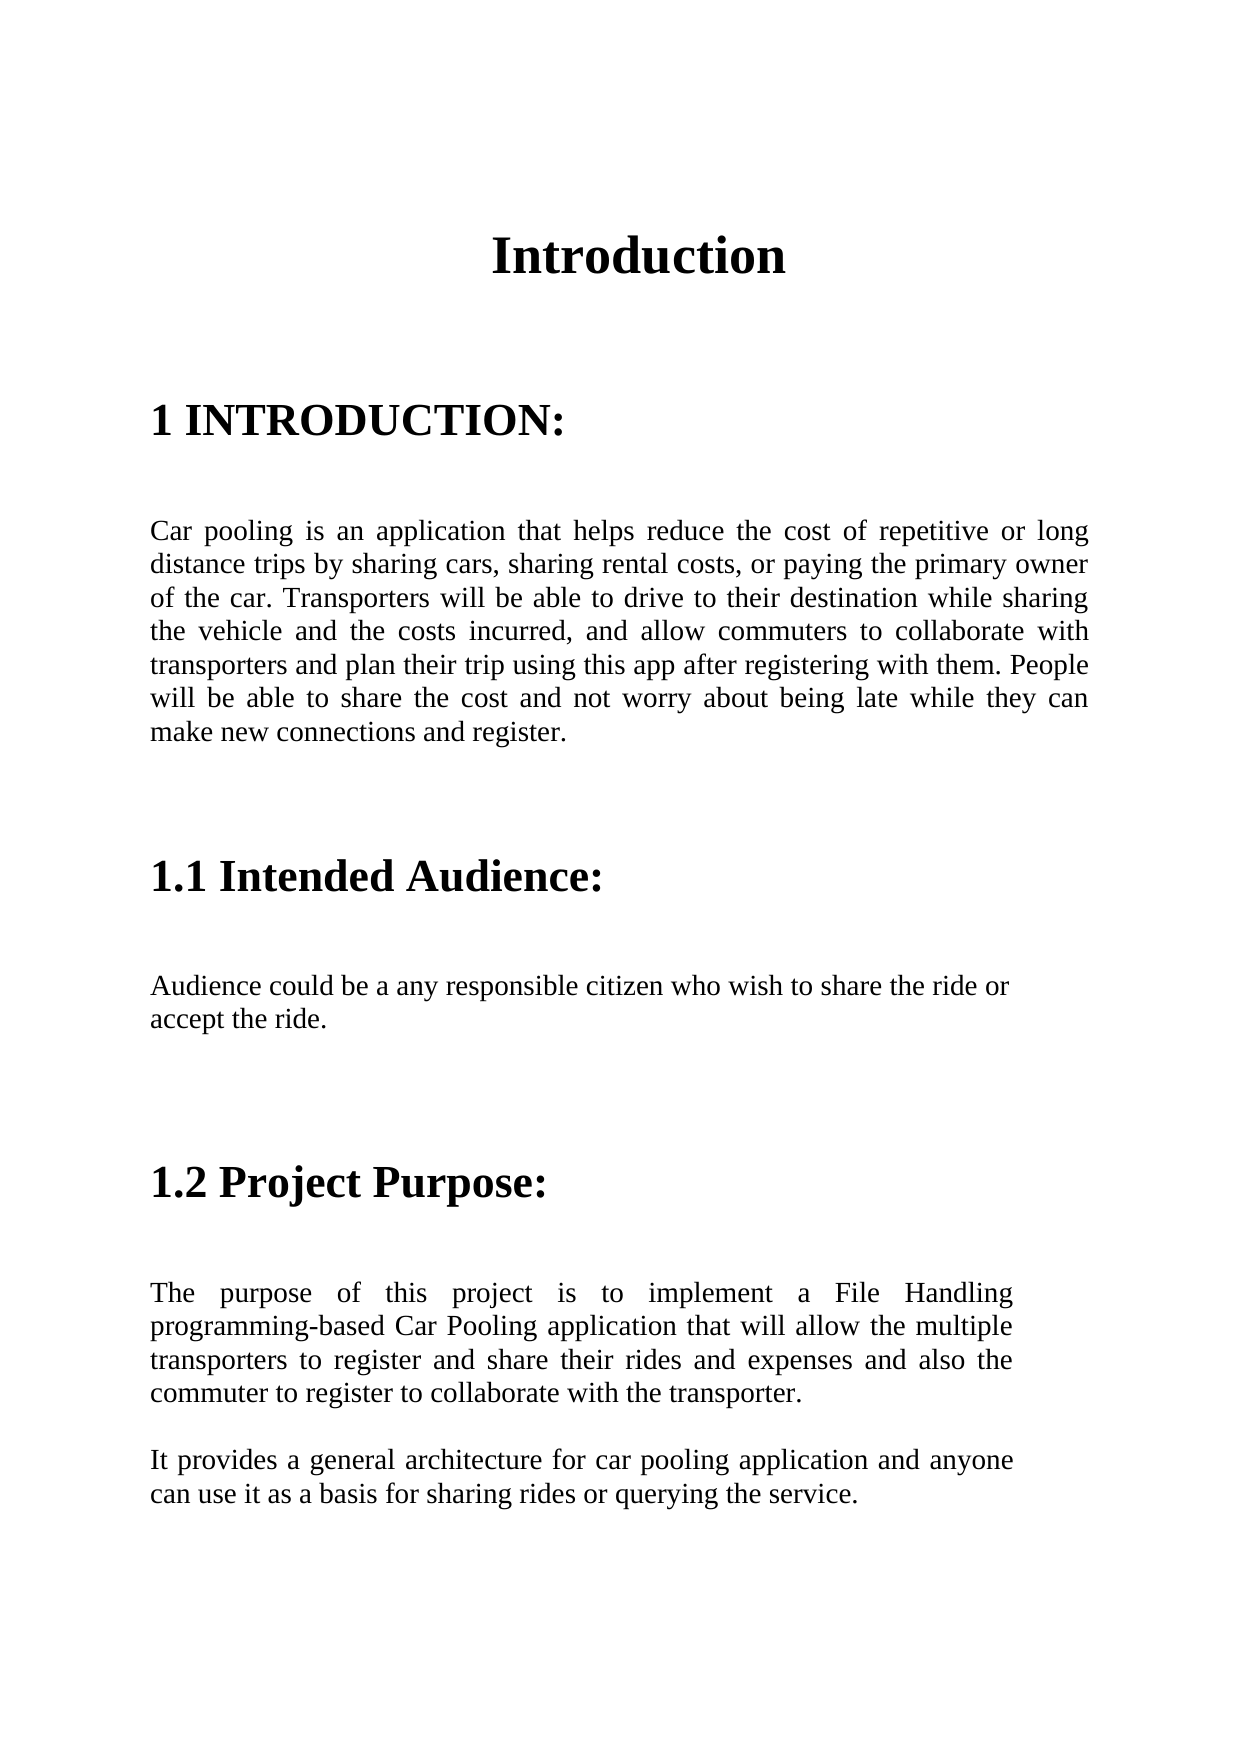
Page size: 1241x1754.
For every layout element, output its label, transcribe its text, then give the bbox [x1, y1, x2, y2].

text 1.1 Intended Audience: [150, 848, 1090, 901]
text It provides a general architecture for car pooling application and anyone can use it as a basis for sharing rides or querying the service. [150, 1442, 1014, 1509]
text 1.2 Project Purpose: [150, 1155, 1090, 1208]
text 1 INTRODUCTION: [150, 392, 1090, 445]
subtitle Introduction [187, 223, 1090, 285]
text ​Car pooling is an application that helps reduce the cost of repetitive or long distance trips by sharing cars, sharing rental costs, or paying the primary owner of the car. Transporters will be able to drive to their destination while sharing the vehicle and the costs incurred, and allow commuters to collaborate with transporters and plan their trip using this app after registering with them. People will be able to share the cost and not worry about being late while they can make new connections and register. [150, 513, 1090, 748]
text The purpose of this project is to implement a File Handling programming-based Car Pooling application that will allow the multiple transporters to register and share their rides and expenses and also the commuter to register to collaborate with the transporter. [150, 1275, 1014, 1409]
text Audience could be a any responsible citizen who wish to share the ride or accept the ride. [150, 968, 1090, 1035]
